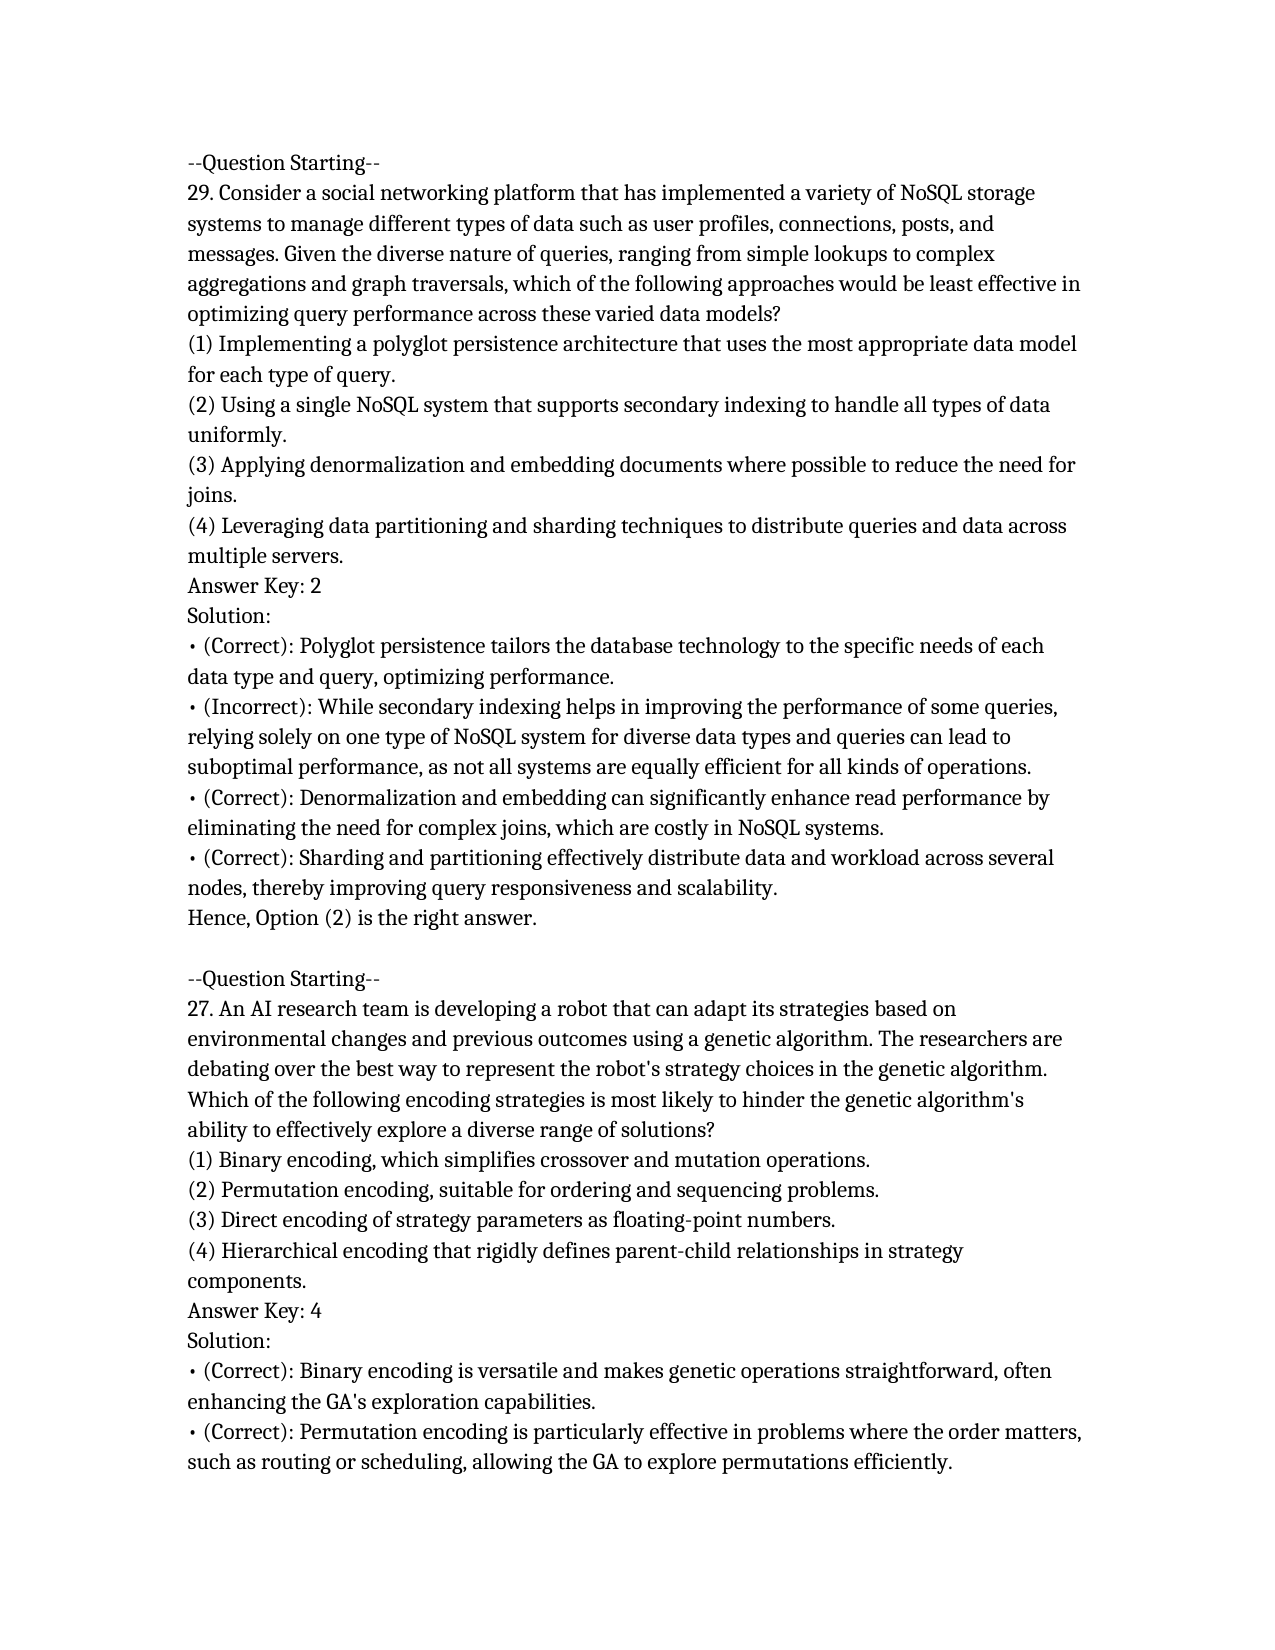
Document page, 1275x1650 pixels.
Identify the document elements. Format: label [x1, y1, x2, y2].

text [187, 150, 1087, 1475]
